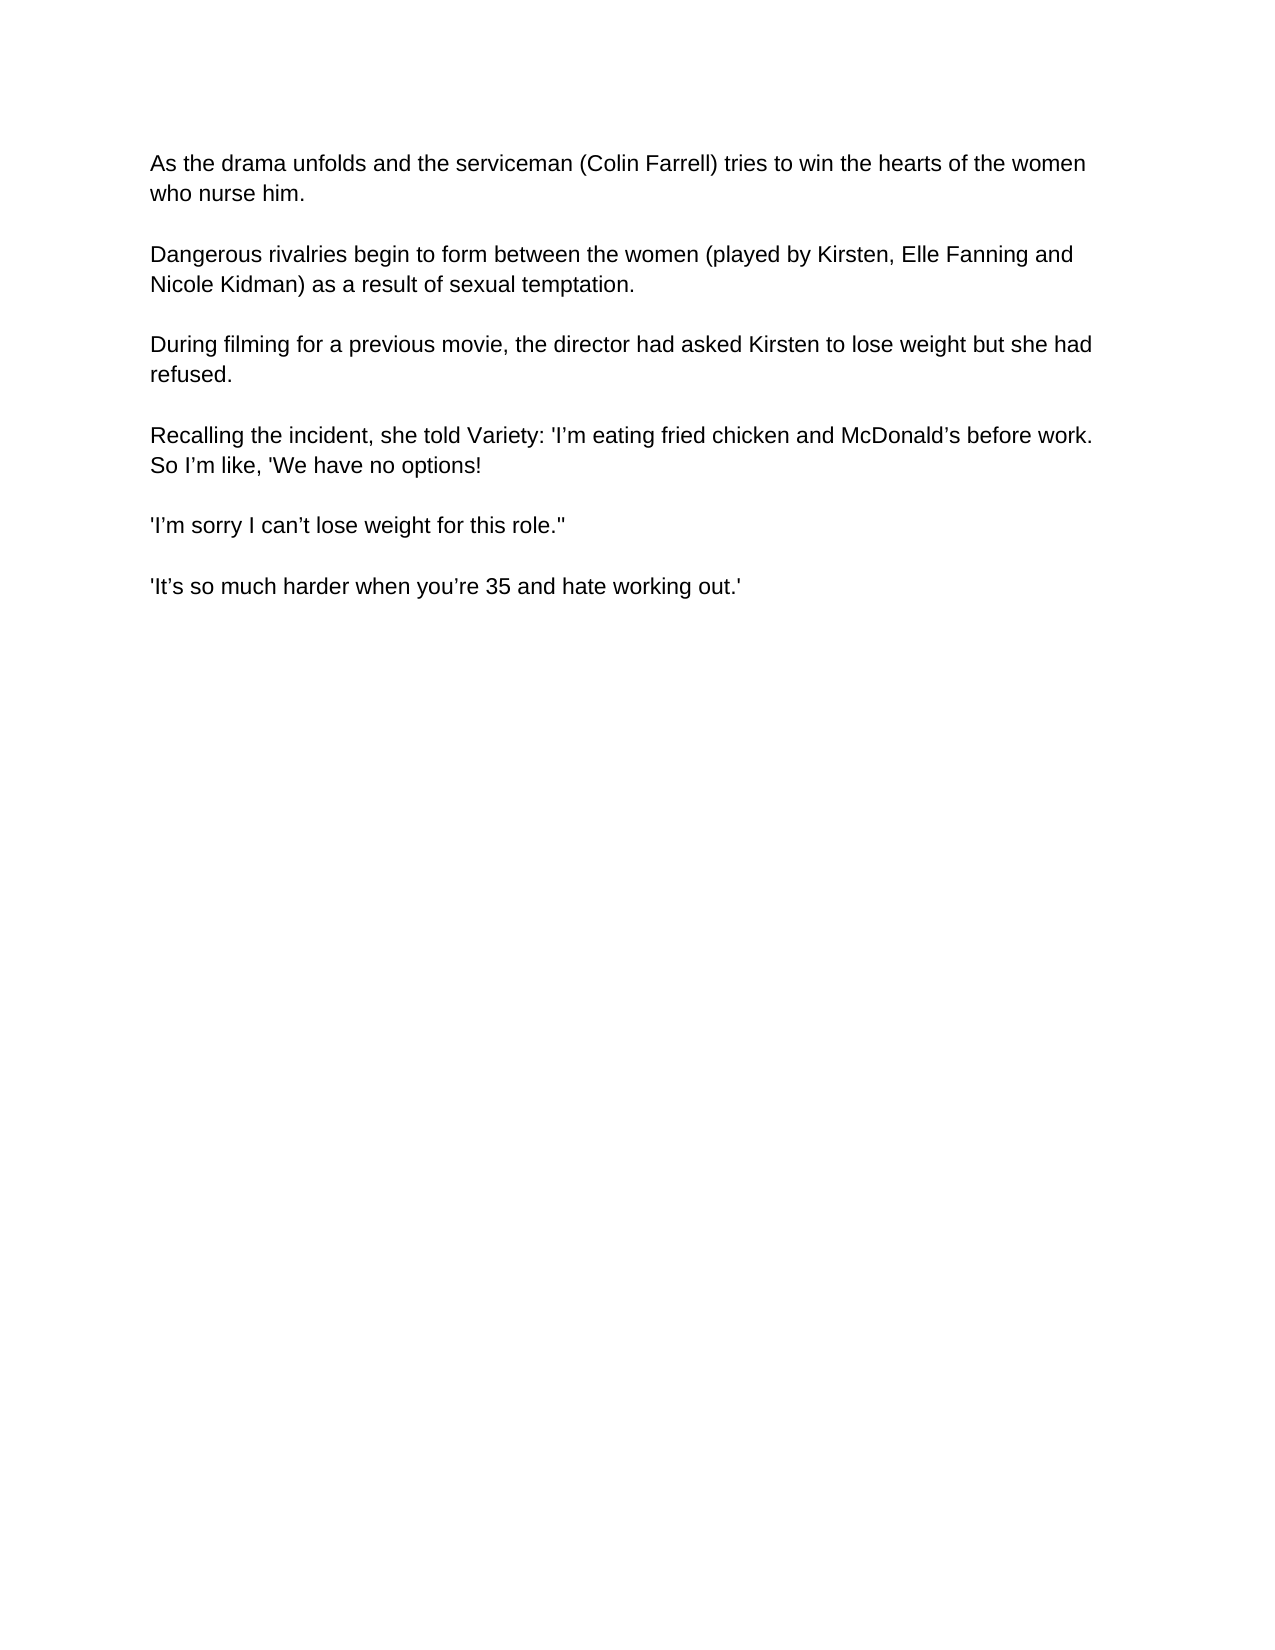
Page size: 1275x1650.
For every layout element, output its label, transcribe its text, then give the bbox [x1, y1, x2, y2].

text Dangerous rivalries begin to form between the women (played by Kirsten, Elle Fanning and Nicole Kidman) as a result of sexual temptation. [150, 241, 1125, 297]
text 'I’m sorry I can’t lose weight for this role.'' [150, 512, 1125, 539]
text As the drama unfolds and the serviceman (Colin Farrell) tries to win the hearts of the women who nurse him. [150, 150, 1125, 207]
text Recalling the incident, she told Variety: 'I’m eating fried chicken and McDonald’s before work. So I’m like, 'We have no options! [150, 422, 1125, 478]
text During filming for a previous movie, the director had asked Kirsten to lose weight but she had refused. [150, 331, 1125, 388]
text 'It’s so much harder when you’re 35 and hate working out.' [150, 573, 1125, 599]
